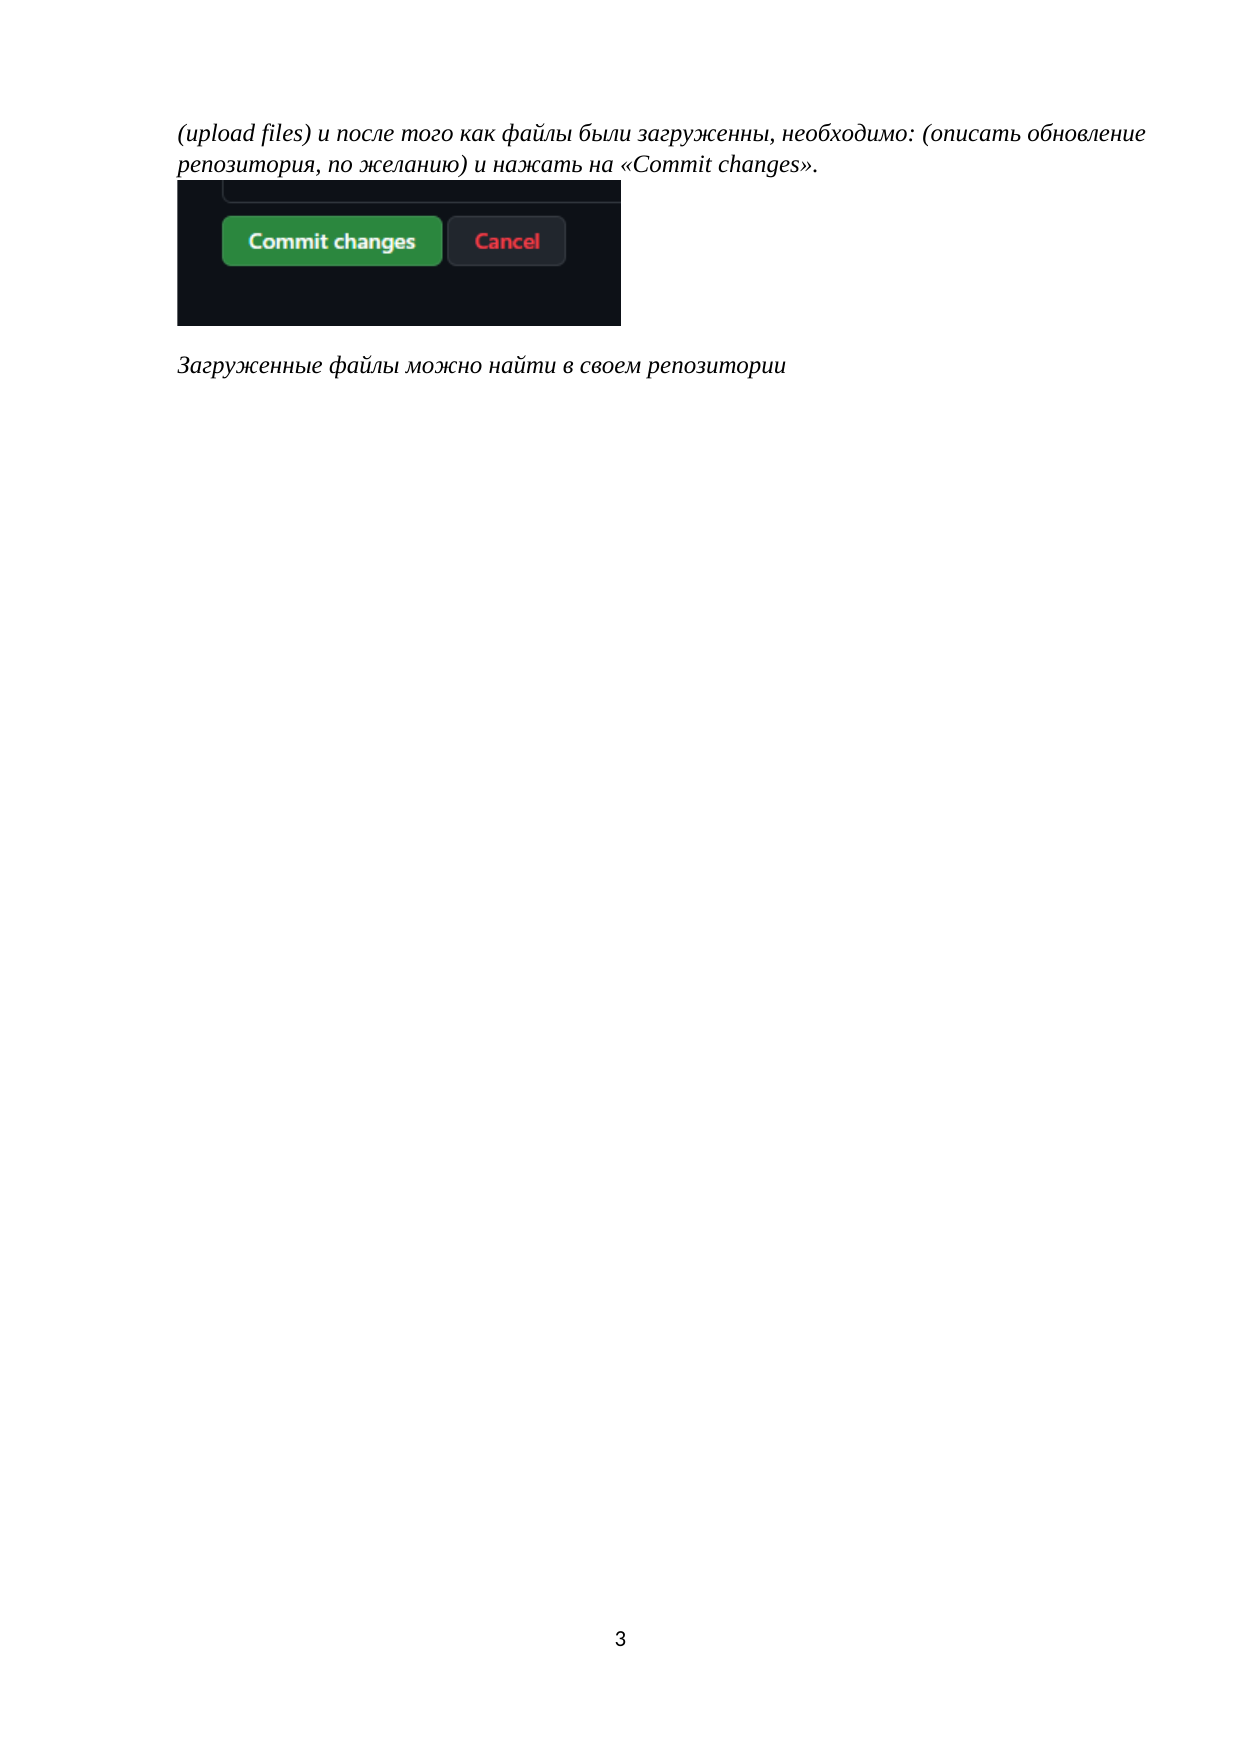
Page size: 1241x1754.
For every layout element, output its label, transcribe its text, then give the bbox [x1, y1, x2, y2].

picture [177, 180, 621, 326]
text Загруженные файлы можно найти в своем репозитории [177, 350, 1152, 378]
